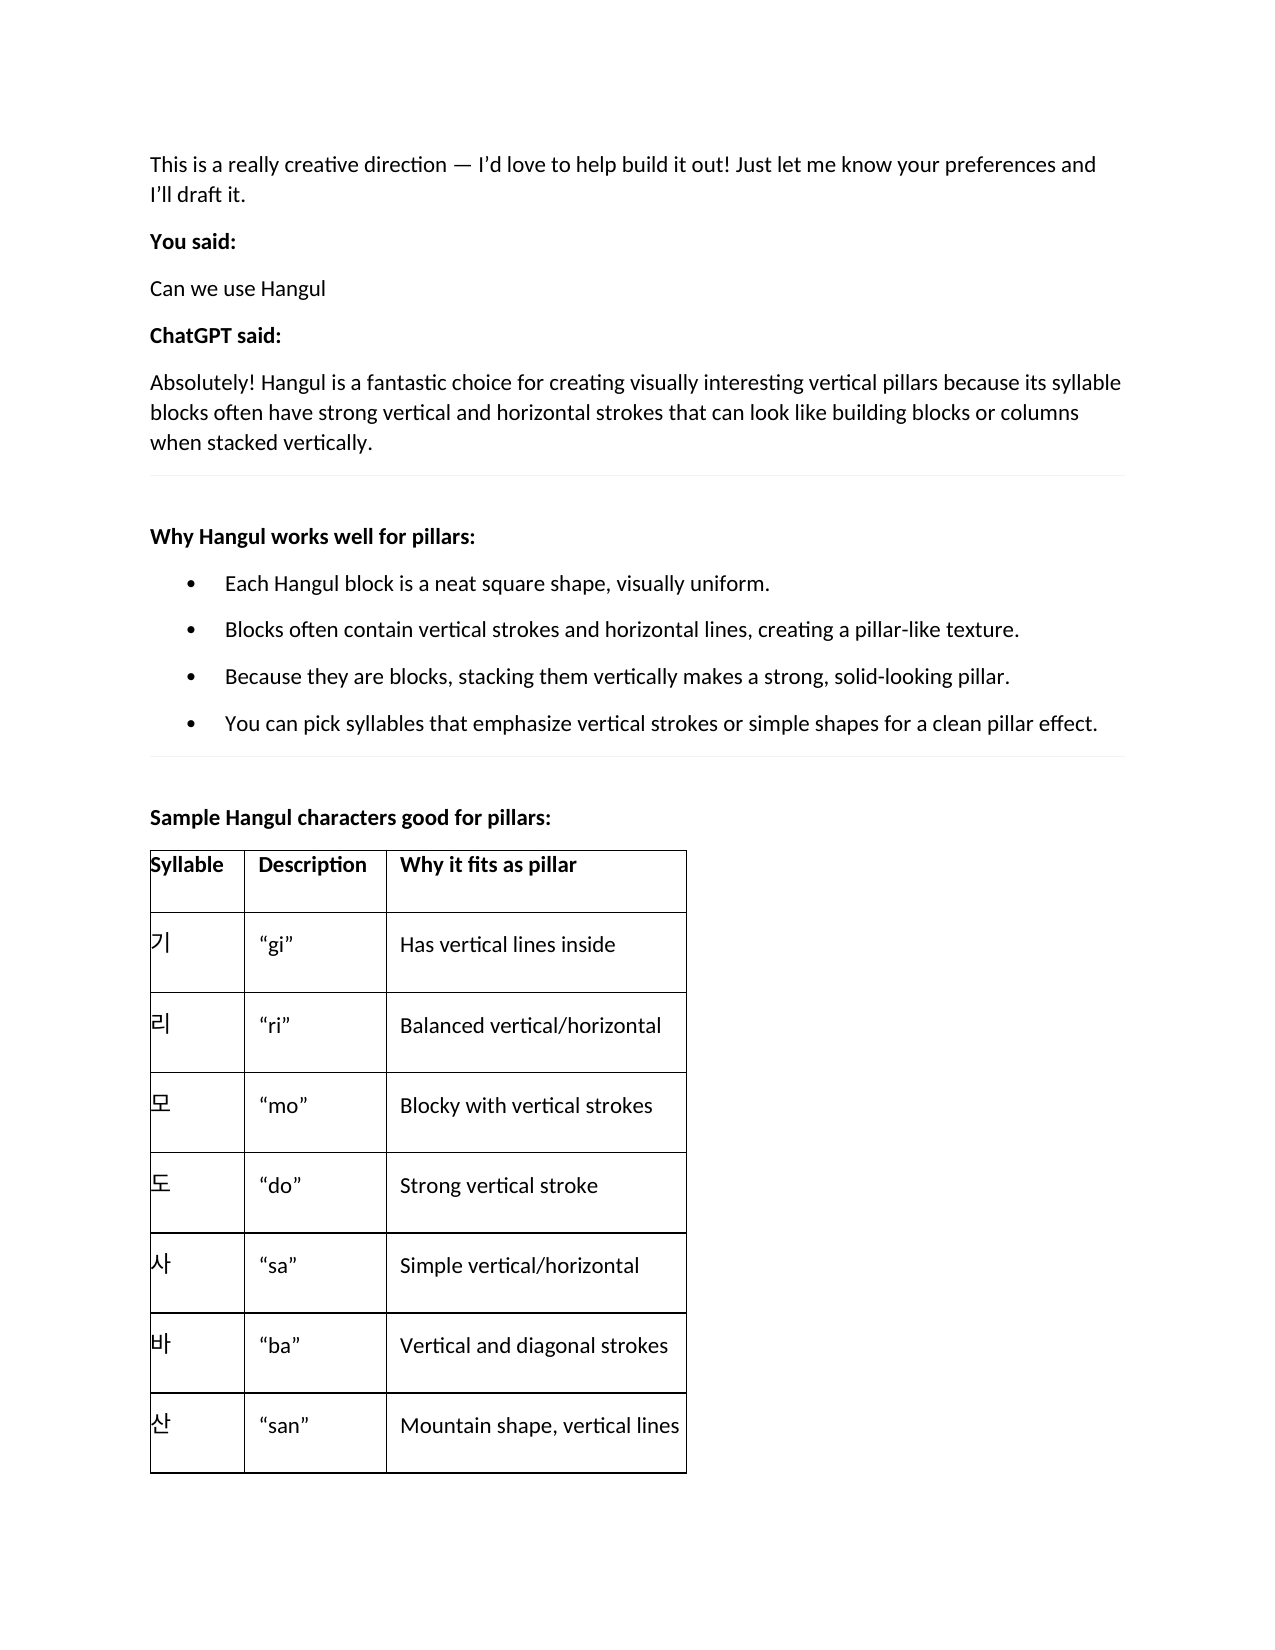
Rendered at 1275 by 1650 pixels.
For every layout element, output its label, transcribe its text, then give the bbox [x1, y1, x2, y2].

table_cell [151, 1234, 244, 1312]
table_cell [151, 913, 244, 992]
text Why Hangul works well for pillars: [150, 522, 1125, 550]
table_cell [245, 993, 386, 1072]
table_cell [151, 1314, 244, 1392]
text Absolutely! Hangul is a fantastic choice for creating visually interesting vertical pillars because its syllable blocks often have strong vertical and horizontal strokes that can look like building blocks or columns when stacked vertically. [150, 368, 1125, 456]
text Can we use Hangul [150, 274, 1125, 302]
text This is a really creative direction — I’d love to help build it out! Just let me know your preferences and I’ll draft it. [150, 150, 1125, 208]
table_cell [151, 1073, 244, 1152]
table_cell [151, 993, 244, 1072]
list Because they are blocks, stacking them vertically makes a strong, solid-looking pillar. [187, 662, 1125, 691]
list You can pick syllables that emphasize vertical strokes or simple shapes for a clean pillar effect. [187, 709, 1125, 737]
text You said: [150, 227, 1125, 255]
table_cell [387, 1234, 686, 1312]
text ChatGPT said: [150, 321, 1125, 349]
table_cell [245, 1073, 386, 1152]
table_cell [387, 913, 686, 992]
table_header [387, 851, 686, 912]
list Each Hangul block is a neat square shape, visually uniform. [187, 569, 1125, 597]
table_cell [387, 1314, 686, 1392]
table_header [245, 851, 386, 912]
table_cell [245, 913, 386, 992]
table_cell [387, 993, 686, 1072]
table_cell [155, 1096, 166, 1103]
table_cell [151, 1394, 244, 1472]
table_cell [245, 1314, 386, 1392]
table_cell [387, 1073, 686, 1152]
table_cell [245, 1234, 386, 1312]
text Sample Hangul characters good for pillars: [150, 803, 1125, 831]
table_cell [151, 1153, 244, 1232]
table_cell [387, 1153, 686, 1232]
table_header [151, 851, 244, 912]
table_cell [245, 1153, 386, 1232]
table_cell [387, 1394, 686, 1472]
list Blocks often contain vertical strokes and horizontal lines, creating a pillar-like texture. [187, 616, 1125, 644]
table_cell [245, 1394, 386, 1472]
